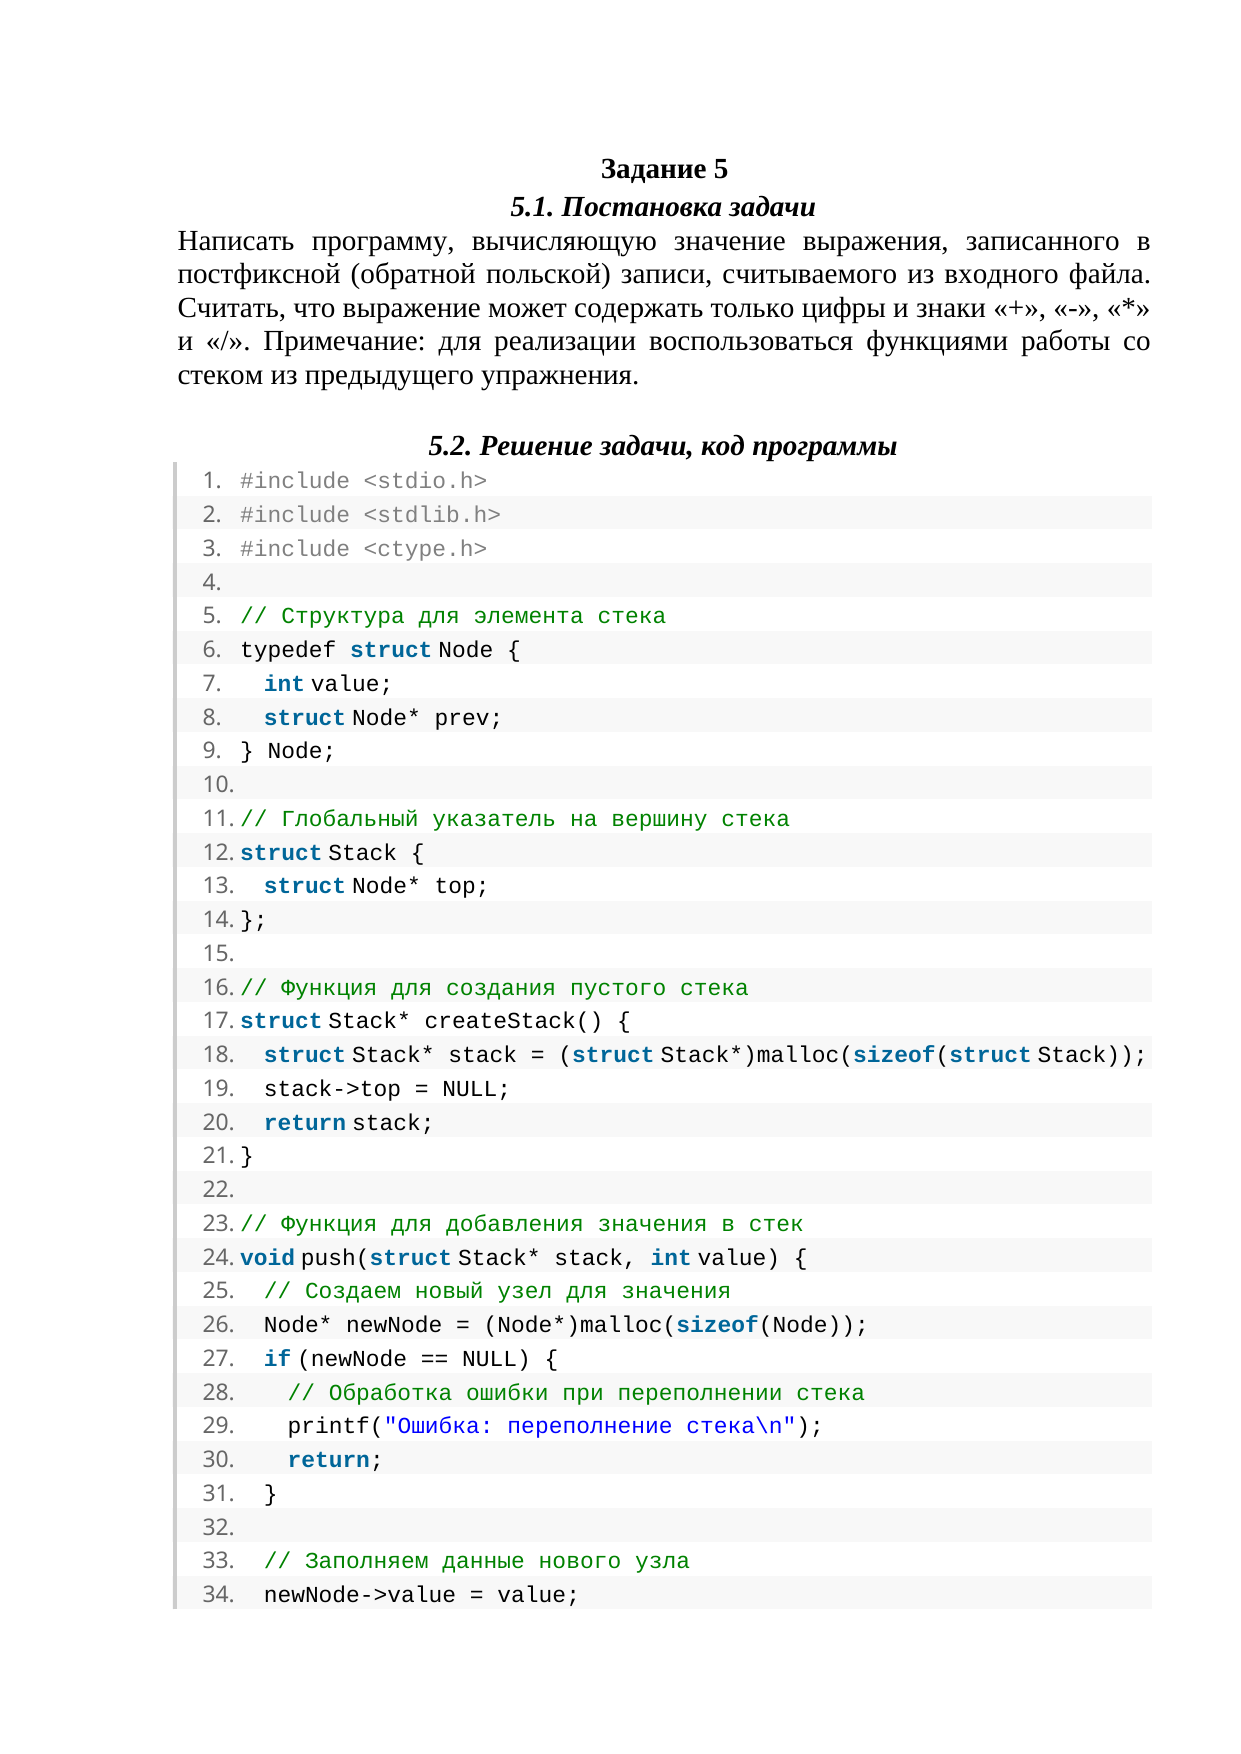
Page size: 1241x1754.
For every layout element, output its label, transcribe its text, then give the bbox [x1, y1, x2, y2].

list // Функция для создания пустого стека [177, 968, 1152, 1002]
list struct Stack* createStack() { [177, 1002, 1152, 1036]
list struct Node* prev; [177, 698, 1152, 732]
list // Функция для добавления значения в стек [177, 1204, 1152, 1238]
list return; [177, 1441, 1152, 1474]
list #include <ctype.h> [177, 529, 1152, 563]
subtitle 5.1. Постановка задачи [177, 189, 1152, 223]
list #include <stdlib.h> [177, 496, 1152, 529]
list } Node; [177, 732, 1152, 766]
list } [177, 1137, 1152, 1171]
list // Структура для элемента стека [177, 597, 1152, 631]
list // Заполняем данные нового узла [177, 1542, 1152, 1576]
list struct Node* top; [177, 867, 1152, 901]
list printf("Ошибка: переполнение стека\n"); [177, 1407, 1152, 1441]
subtitle 5.2. Решение задачи, код программы [177, 428, 1152, 462]
list typedef struct Node { [177, 631, 1152, 664]
list void push(struct Stack* stack, int value) { [177, 1238, 1152, 1272]
list // Обработка ошибки при переполнении стека [177, 1373, 1152, 1407]
list // Создаем новый узел для значения [177, 1272, 1152, 1306]
list } [177, 1474, 1152, 1508]
list // Глобальный указатель на вершину стека [177, 799, 1152, 833]
list Node* newNode = (Node*)malloc(sizeof(Node)); [177, 1306, 1152, 1339]
list }; [177, 901, 1152, 934]
list Написать программу, вычисляющую значение выражения, записанного в постфиксной (обратной польской) записи, считываемого из входного файла. Считать, что выражение может содержать только цифры и знаки «+», «-», «*» и «/». Примечание: для реализации воспользоваться функциями работы со стеком из предыдущего упражнения. [177, 223, 1152, 391]
list int value; [177, 664, 1152, 698]
list #include <stdio.h> [177, 462, 1152, 496]
list stack->top = NULL; [177, 1069, 1152, 1103]
subtitle Задание 5 [177, 152, 1152, 185]
list newNode->value = value; [177, 1576, 1152, 1609]
list struct Stack* stack = (struct Stack*)malloc(sizeof(struct Stack)); [177, 1036, 1152, 1069]
list struct Stack { [177, 833, 1152, 867]
list if (newNode == NULL) { [177, 1339, 1152, 1373]
list return stack; [177, 1103, 1152, 1137]
